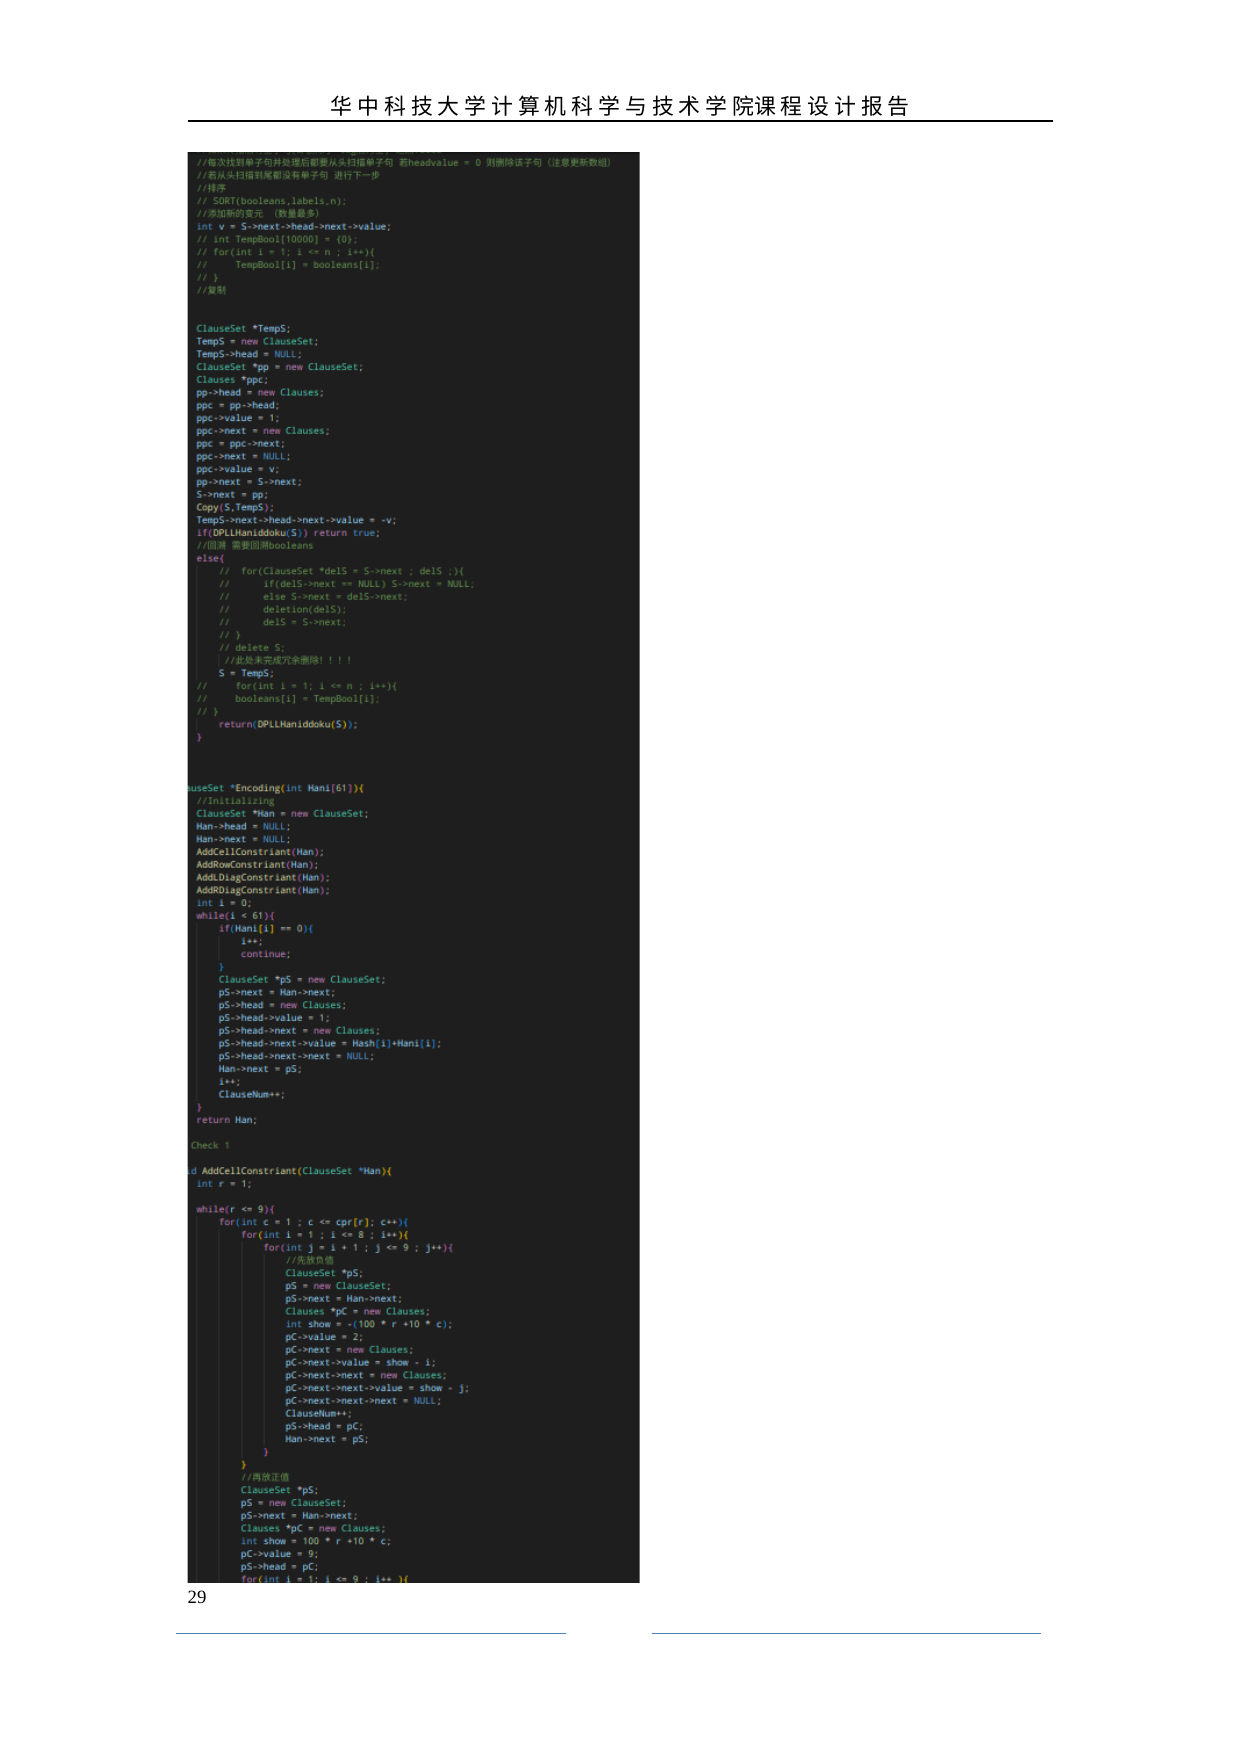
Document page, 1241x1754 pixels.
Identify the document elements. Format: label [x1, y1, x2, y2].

picture [187, 152, 640, 1583]
